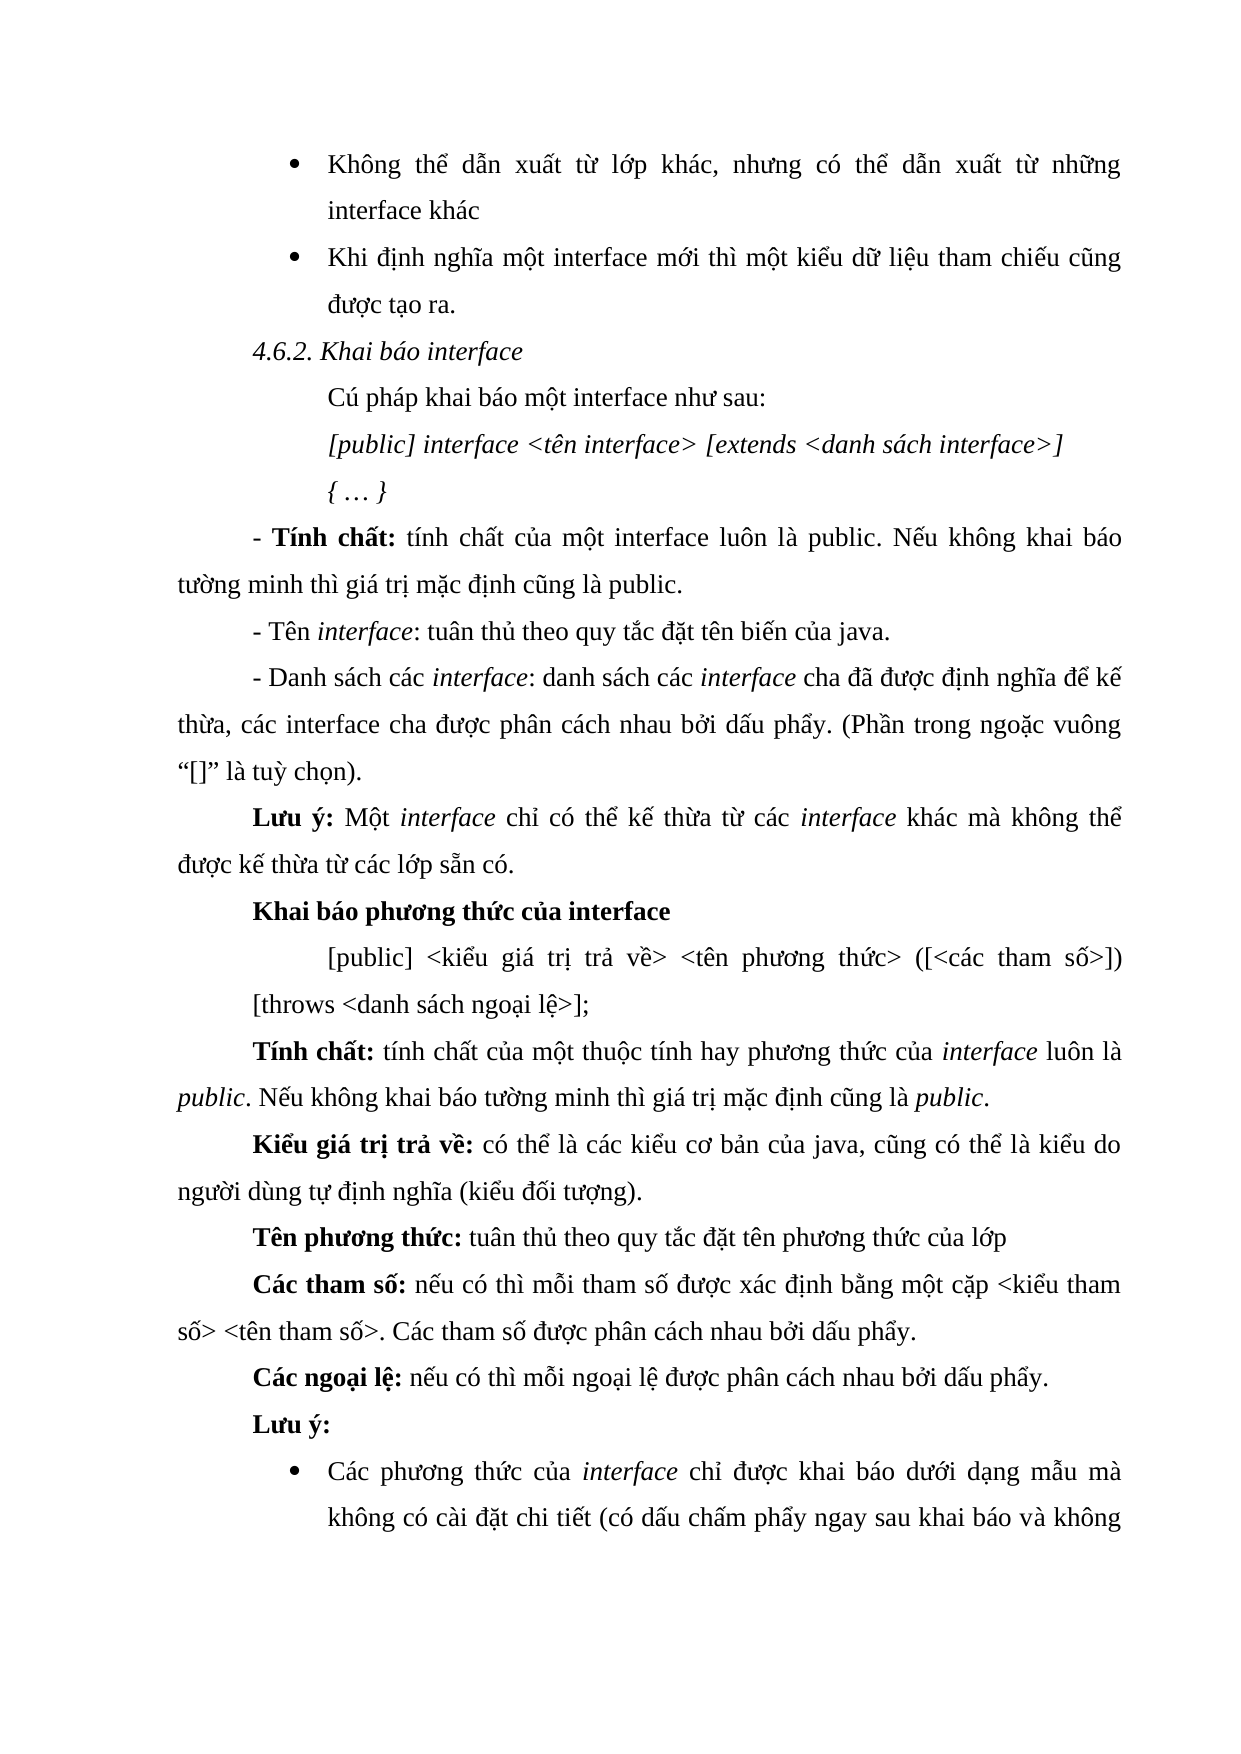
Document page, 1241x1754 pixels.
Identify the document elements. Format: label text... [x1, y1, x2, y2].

text Các tham số: nếu có thì mỗi tham số được xác định bằng một cặp <kiểu tham số> <tên tham số>. Các tham số được phân cách nhau bởi dấu phẩy. [177, 1268, 1122, 1346]
text Kiểu giá trị trả về: có thể là các kiểu cơ bản của java, cũng có thể là kiểu do người dùng tự định nghĩa (kiểu đối tượng). [177, 1128, 1122, 1206]
text Cú pháp khai báo một interface như sau: [177, 381, 1122, 412]
text Tên phương thức: tuân thủ theo quy tắc đặt tên phương thức của lớp [177, 1221, 1122, 1252]
list Khi định nghĩa một interface mới thì một kiểu dữ liệu tham chiếu cũng được tạo ra. [290, 241, 1122, 319]
text { … } [252, 474, 1122, 506]
list Không thể dẫn xuất từ lớp khác, nhưng có thể dẫn xuất từ những interface khác [290, 148, 1122, 226]
text [public] interface <tên interface> [extends <danh sách interface>] [177, 428, 1122, 459]
text [public] <kiểu giá trị trả về> <tên phương thức> ([<các tham số>]) [throws <danh sách ngoại lệ>]; [252, 941, 1122, 1019]
text - Tên interface: tuân thủ theo quy tắc đặt tên biến của java. [177, 614, 1122, 646]
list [290, 1454, 1122, 1532]
text - Danh sách các interface: danh sách các interface cha đã được định nghĩa để kế thừa, các interface cha được phân cách nhau bởi dấu phẩy. (Phần trong ngoặc vuông “[]” là tuỳ chọn). [177, 661, 1122, 786]
subtitle 4.6.2. Khai báo interface [252, 334, 1122, 366]
text Lưu ý: [177, 1408, 1122, 1439]
text Lưu ý: Một interface chỉ có thể kế thừa từ các interface khác mà không thể được kế thừa từ các lớp sẵn có. [177, 801, 1122, 879]
text Tính chất: tính chất của một thuộc tính hay phương thức của interface luôn là public. Nếu không khai báo tường minh thì giá trị mặc định cũng là public. [177, 1034, 1122, 1112]
text - Tính chất: tính chất của một interface luôn là public. Nếu không khai báo tường minh thì giá trị mặc định cũng là public. [177, 521, 1122, 599]
text Khai báo phương thức của interface [177, 894, 1122, 926]
text Các ngoại lệ: nếu có thì mỗi ngoại lệ được phân cách nhau bởi dấu phẩy. [177, 1361, 1122, 1392]
